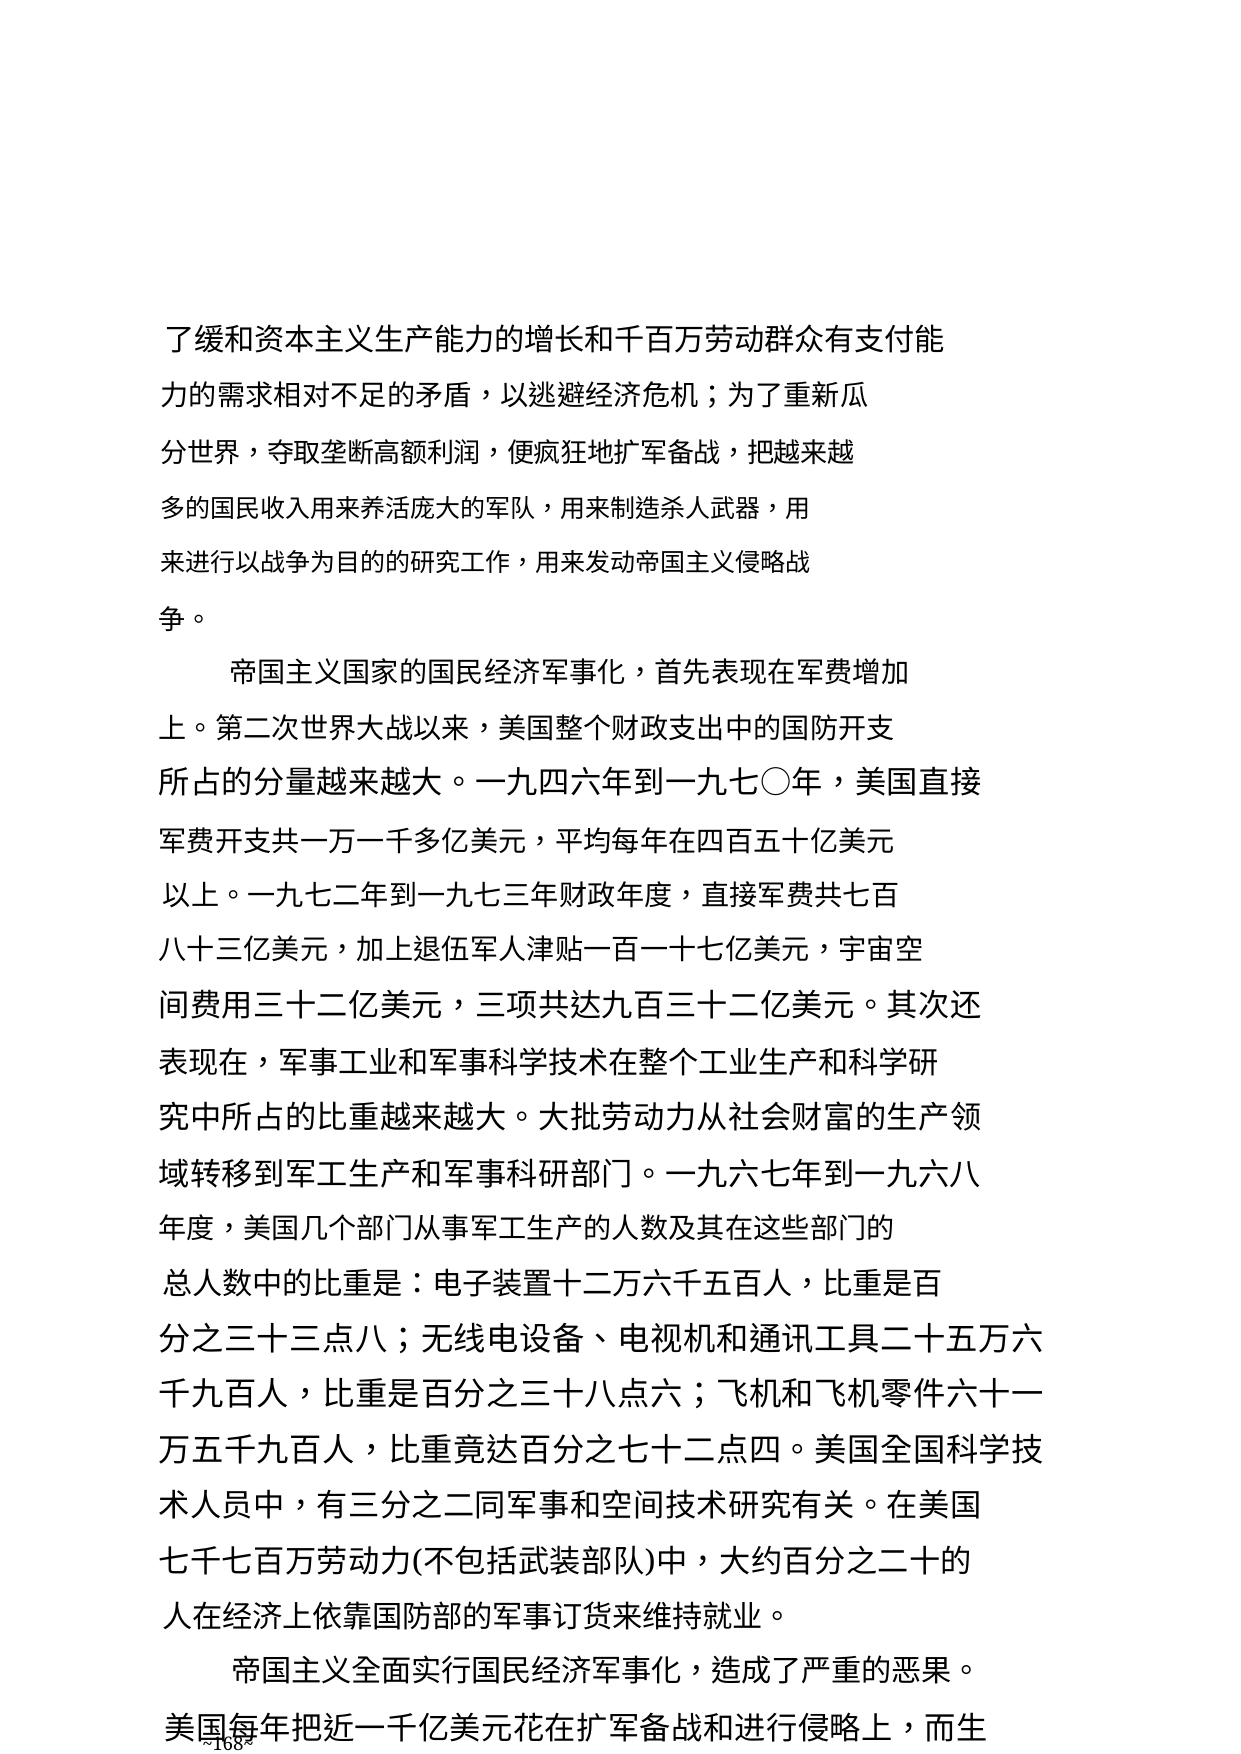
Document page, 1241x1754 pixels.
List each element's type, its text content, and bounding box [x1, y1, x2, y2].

text 多的国民收入用来养活庞大的军队，用来制造杀人武器，用 [160, 497, 1062, 522]
text 万五千九百人，比重竟达百分之七十二点四。美国全国科学技 [158, 1435, 1178, 1468]
text 年度，美国几个部门从事军工生产的人数及其在这些部门的 [158, 1216, 1178, 1244]
text 力的需求相对不足的矛盾，以逃避经济危机；为了重新瓜 [160, 383, 1062, 411]
text 了缓和资本主义生产能力的增长和千百万劳动群众有支付能 [164, 327, 1062, 357]
text 以上。一九七二年到一九七三年财政年度，直接军费共七百 [162, 883, 1178, 911]
text 域转移到军工生产和军事科研部门。一九六七年到一九六八 [158, 1160, 1178, 1192]
text 来进行以战争为目的的研究工作，用来发动帝国主义侵略战 [160, 552, 908, 577]
text 上。第二次世界大战以来，美国整个财政支出中的国防开支 [158, 716, 1178, 744]
text 间费用三十二亿美元，三项共达九百三十二亿美元。其次还 [158, 991, 1178, 1023]
text 争。 [158, 608, 252, 634]
text 表现在，军事工业和军事科学技术在整个工业生产和科学研 [158, 1049, 1178, 1079]
text 术人员中，有三分之二同军事和空间技术研究有关。在美国 [158, 1491, 1178, 1523]
text 帝国主义全面实行国民经济军事化，造成了严重的恶果。 [231, 1658, 1111, 1688]
text 总人数中的比重是：电子装置十二万六千五百人，比重是百 [162, 1270, 1178, 1300]
text 所占的分量越来越大。一九四六年到一九七○年，美国直接 [158, 768, 1178, 800]
text 千九百人，比重是百分之三十八点六；飞机和飞机零件六十一 [158, 1379, 1178, 1411]
text 美国每年把近一千亿美元花在扩军备战和进行侵略上，而生 [269, 1714, 1111, 1746]
text 帝国主义国家的国民经济军事化，首先表现在军费增加 [229, 660, 1178, 688]
text 七千七百万劳动力(不包括武装部队)中，大约百分之二十的 [158, 1547, 1178, 1579]
text 分世界，夺取垄断高额利润，便疯狂地扩军备战，把越来越 [160, 441, 1062, 468]
text 人在经济上依靠国防部的军事订货来维持就业。 [162, 1604, 1178, 1634]
text ~168~ [202, 1736, 276, 1754]
text 分之三十三点八；无线电设备、电视机和通讯工具二十五万六 [158, 1324, 1178, 1357]
text 军费开支共一万一千多亿美元，平均每年在四百五十亿美元 [158, 829, 1178, 857]
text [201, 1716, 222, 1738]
text 究中所占的比重越来越大。大批劳动力从社会财富的生产领 [158, 1104, 1178, 1135]
text 八十三亿美元，加上退伍军人津贴一百一十七亿美元，宇宙空 [158, 937, 1178, 965]
